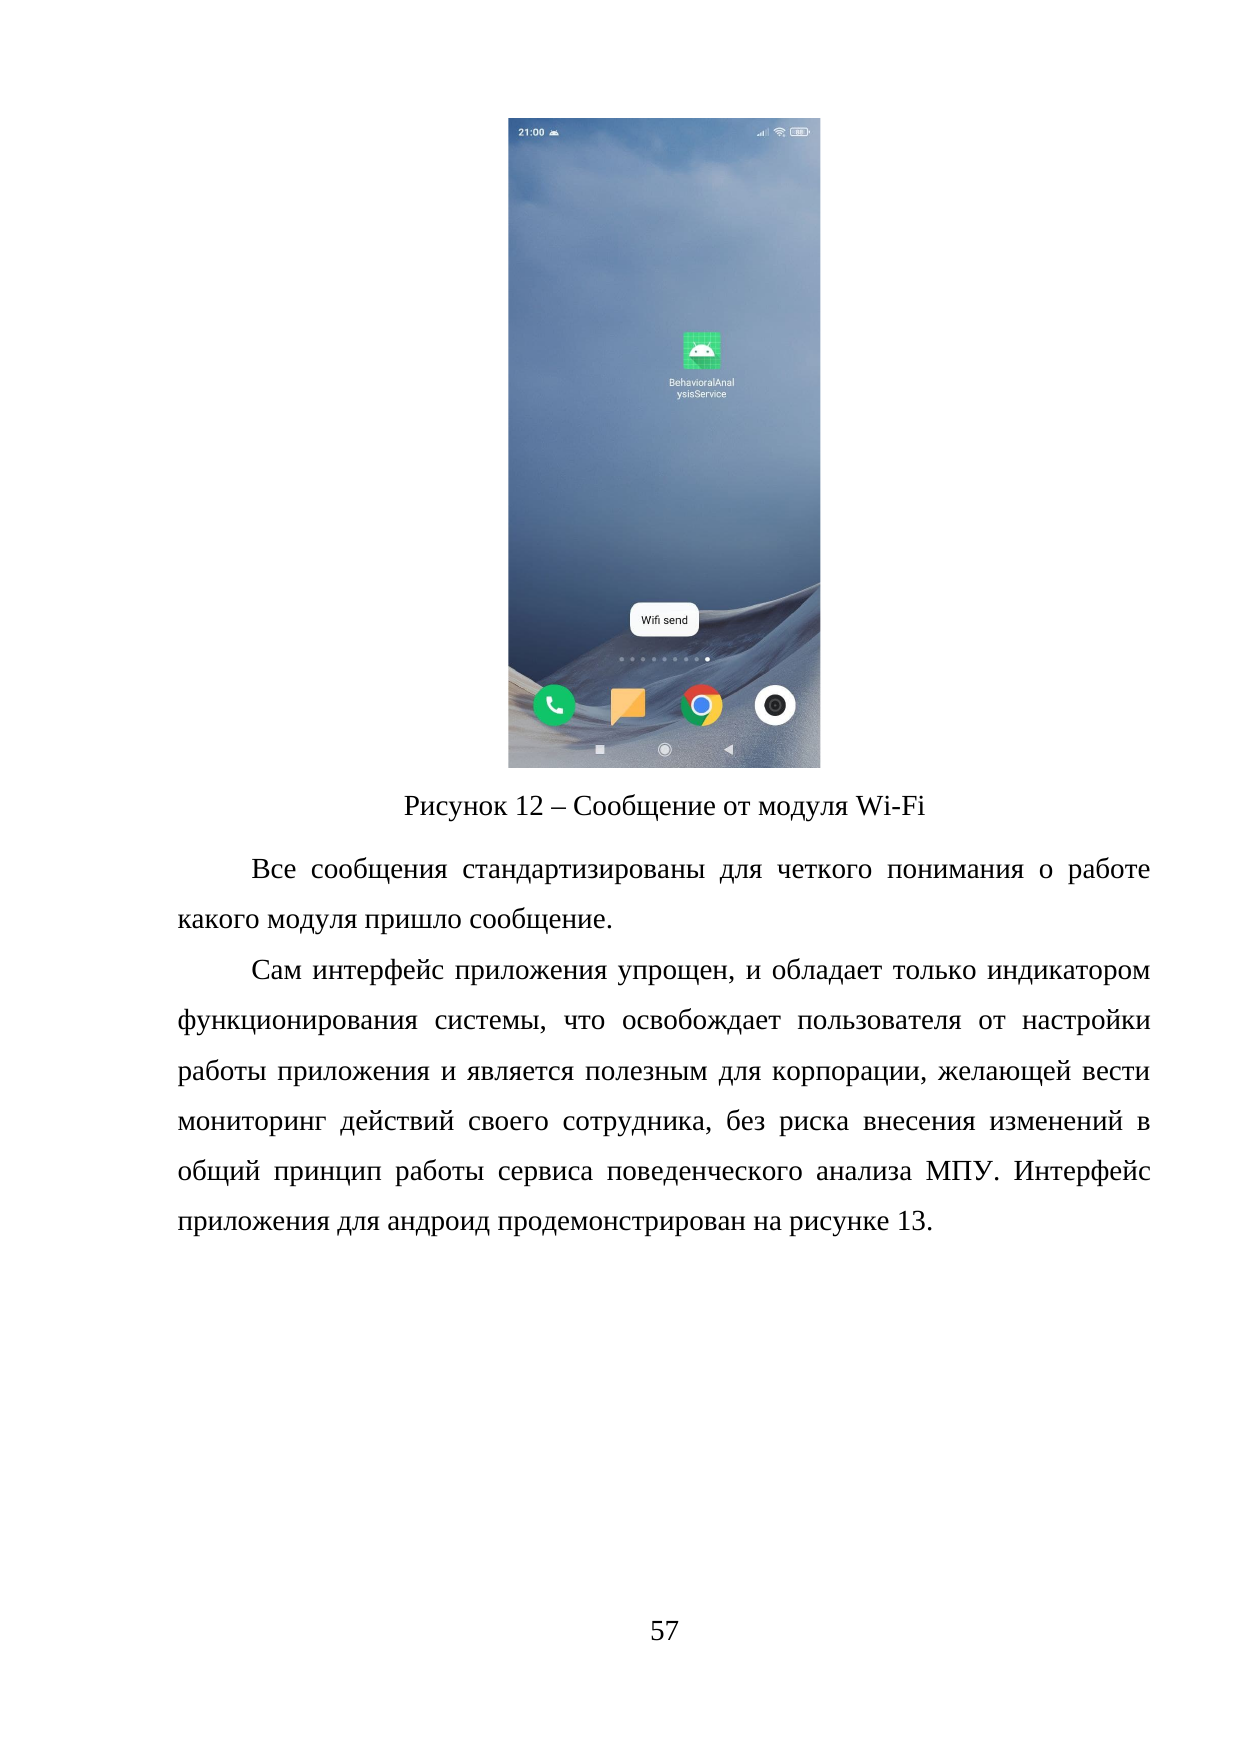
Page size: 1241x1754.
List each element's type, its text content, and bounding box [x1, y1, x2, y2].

picture [508, 118, 821, 768]
text Сам интерфейс приложения упрощен, и обладает только индикатором функционирования системы, что освобождает пользователя от настройки работы приложения и является полезным для корпорации, желающей вести мониторинг действий своего сотрудника, без риска внесения изменений в общий принцип работы сервиса поведенческого анализа МПУ. Интерфейс приложения для андроид продемонстрирован на рисунке 13. [177, 952, 1152, 1237]
text Все сообщения стандартизированы для четкого понимания о работе какого модуля пришло сообщение. [177, 851, 1152, 935]
text Рисунок 12 – Сообщение от модуля Wi-Fi [177, 788, 1152, 822]
